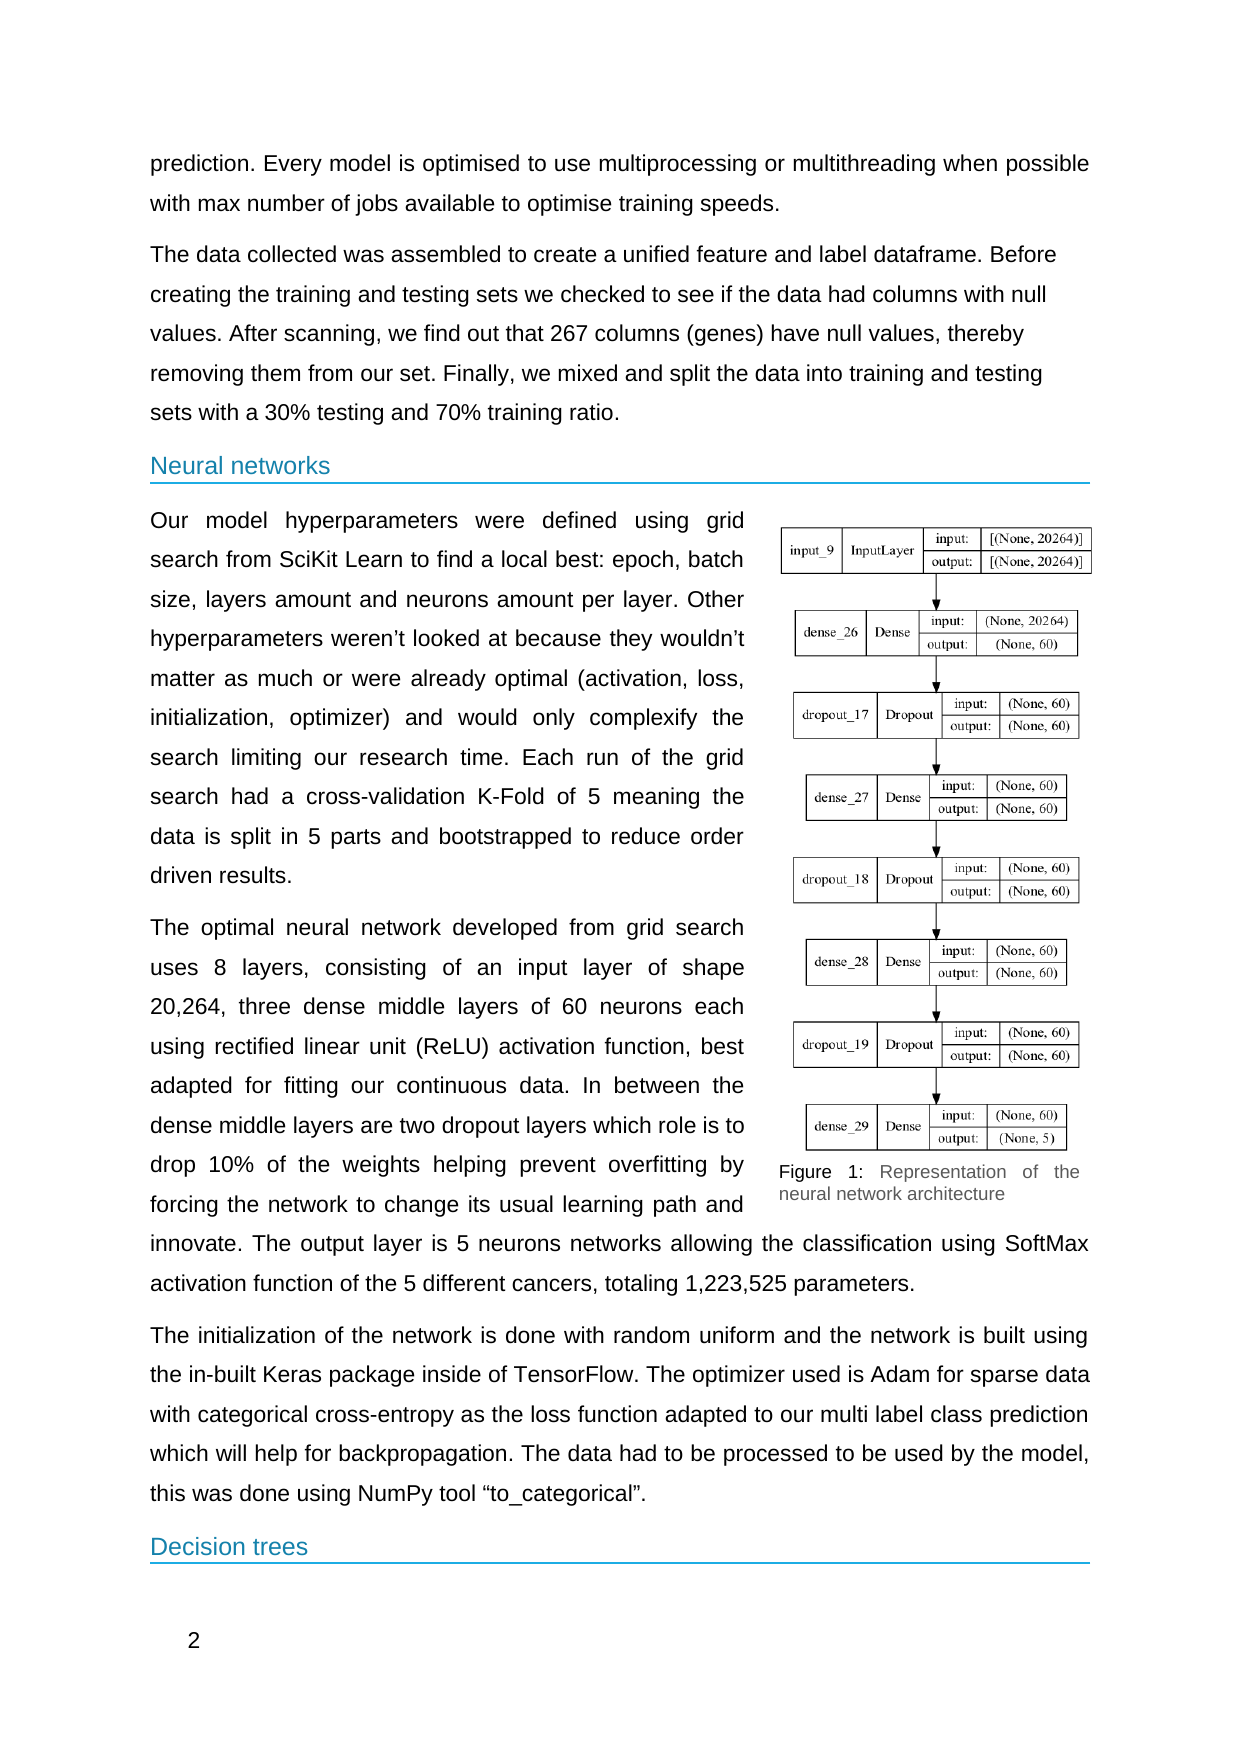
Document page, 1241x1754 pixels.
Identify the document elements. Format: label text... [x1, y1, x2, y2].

subtitle Decision trees [150, 1531, 1090, 1562]
subtitle Neural networks [150, 451, 1090, 482]
text The optimal neural network developed from grid search uses 8 layers, consisting of an input layer of shape 20,264, three dense middle layers of 60 neurons each using rectified linear unit (ReLU) activation function, best adapted for fitting our continuous data. In between the dense middle layers are two dropout layers which role is to drop 10% of the weights helping prevent overfitting by forcing the network to change its usual learning path and innovate. The output layer is 5 neurons networks allowing the classification using SoftMax activation function of the 5 different cancers, totaling 1,223,525 parameters. [150, 914, 1090, 1296]
text Our model hyperparameters were defined using grid search from SciKit Learn to find a local best: epoch, batch size, layers amount and neurons amount per layer. Other hyperparameters weren’t looked at because they wouldn’t matter as much or were already optimal (activation, loss, initialization, optimizer) and would only complexify the search limiting our research time. Each run of the grid search had a cross-validation K-Fold of 5 meaning the data is split in 5 parts and bootstrapped to reduce order driven results. [150, 507, 1090, 889]
text The initialization of the network is done with random uniform and the network is built using the in-built Keras package inside of TensorFlow. The optimizer used is Adam for sparse data with categorical cross-entropy as the loss function adapted to our multi label class prediction which will help for backpropagation. The data had to be processed to be used by the model, this was done using NumPy tool “to_categorical”. [150, 1322, 1090, 1506]
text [150, 150, 1090, 216]
text The data collected was assembled to create a unified feature and label dataframe. Before creating the training and testing sets we checked to see if the data had columns with null values. After scanning, we find out that 267 columns (genes) have null values, thereby removing them from our set. Finally, we mixed and split the data into training and testing sets with a 30% testing and 70% training ratio. [150, 241, 1090, 426]
picture [777, 523, 1095, 1154]
